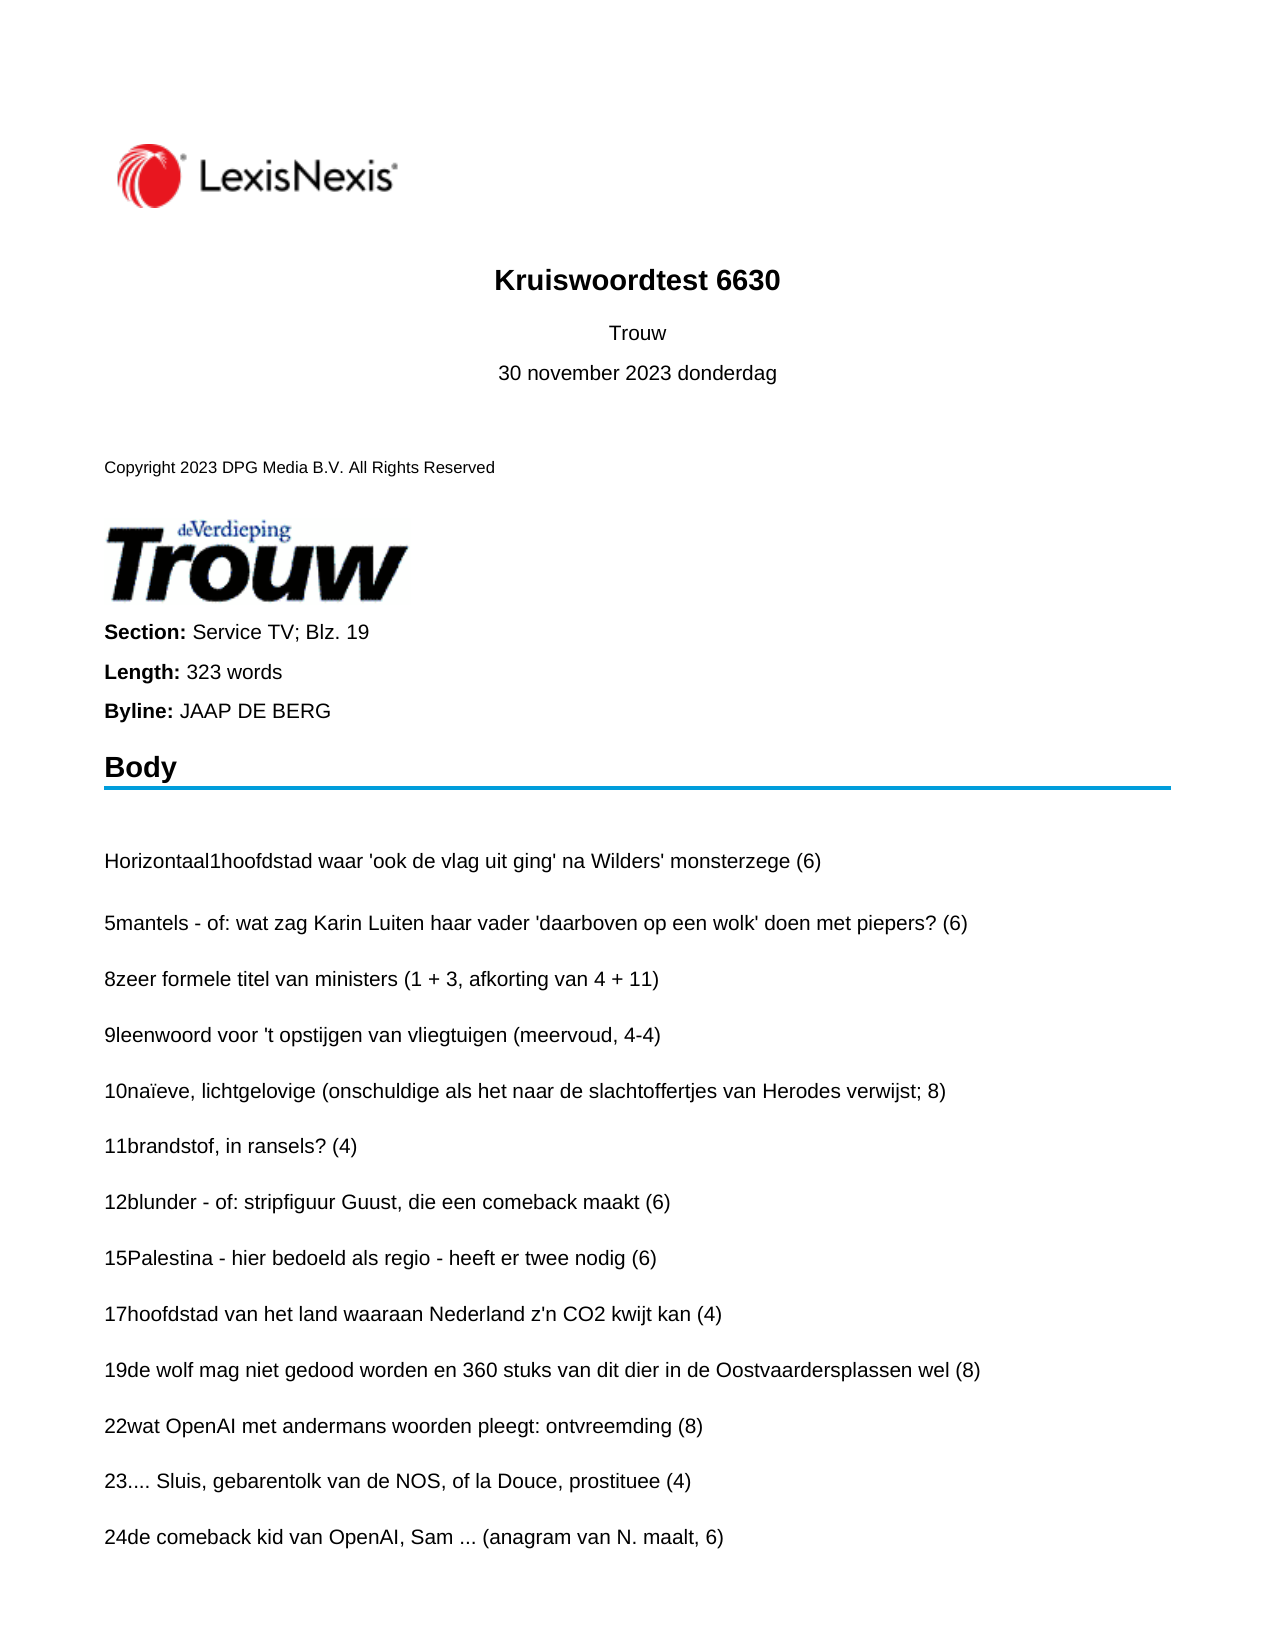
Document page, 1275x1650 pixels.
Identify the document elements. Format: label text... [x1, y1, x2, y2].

text 12blunder - of: stripfiguur Guust, die een comeback maakt (6) [104, 1187, 1171, 1214]
text 19de wolf mag niet gedood worden en 360 stuks van dit dier in de Oostvaardersplassen wel (8) [104, 1354, 1171, 1382]
text 15Palestina - hier bedoeld als regio - heeft er twee nodig (6) [104, 1243, 1171, 1270]
text 30 november 2023 donderdag [104, 357, 1171, 384]
text Section: Service TV; Blz. 19 [104, 617, 1171, 644]
text 11brandstof, in ransels? (4) [104, 1131, 1171, 1158]
text Horizontaal1hoofdstad waar 'ook de vlag uit ging' na Wilders' monsterzege (6) [104, 846, 1171, 873]
text Byline: JAAP DE BERG [104, 696, 1171, 723]
subtitle Kruiswoordtest 6630 [104, 261, 1171, 297]
text 9leenwoord voor 't opstijgen van vliegtuigen (meervoud, 4-4) [104, 1019, 1171, 1047]
text 8zeer formele titel van ministers (1 + 3, afkorting van 4 + 11) [104, 964, 1171, 991]
text 17hoofdstad van het land waaraan Nederland z'n CO2 kwijt kan (4) [104, 1299, 1171, 1326]
text Trouw [104, 318, 1171, 345]
picture [104, 144, 412, 208]
text Copyright 2023 DPG Media B.V. All Rights Reserved [104, 426, 1171, 477]
text 5mantels - of: wat zag Karin Luiten haar vader 'daarboven op een wolk' doen met piepers? (6) [104, 908, 1171, 935]
text 22wat OpenAI met andermans woorden pleegt: ontvreemding (8) [104, 1410, 1171, 1437]
text 24de comeback kid van OpenAI, Sam ... (anagram van N. maalt, 6) [104, 1522, 1171, 1549]
text Length: 323 words [104, 657, 1171, 684]
text 10naïeve, lichtgelovige (onschuldige als het naar de slachtoffertjes van Herodes verwijst; 8) [104, 1075, 1171, 1102]
text Body [104, 748, 1171, 784]
text 23.... Sluis, gebarentolk van de NOS, of la Douce, prostituee (4) [104, 1466, 1171, 1493]
